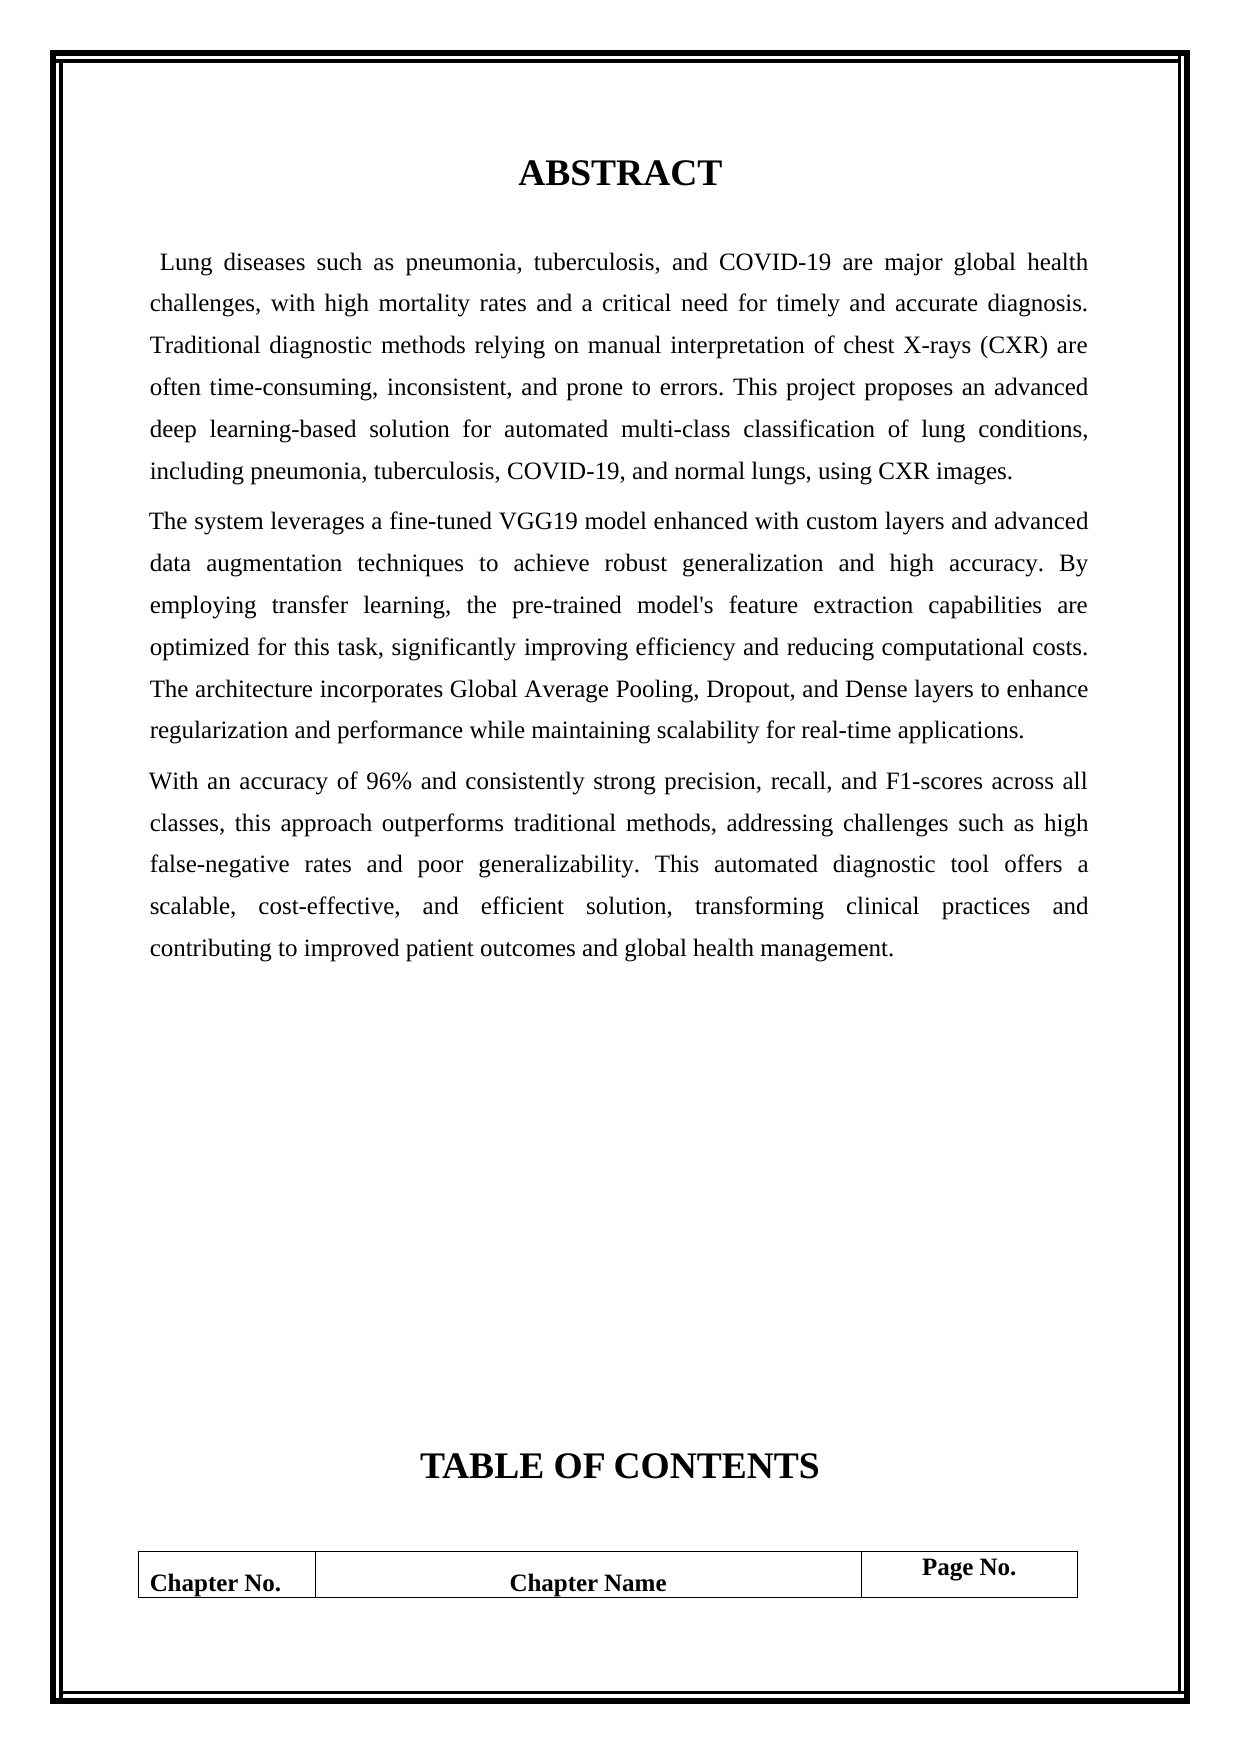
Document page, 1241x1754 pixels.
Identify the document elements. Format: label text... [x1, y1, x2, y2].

text The system leverages a fine-tuned VGG19 model enhanced with custom layers and advanced data augmentation techniques to achieve robust generalization and high accuracy. By employing transfer learning, the pre-trained model's feature extraction capabilities are optimized for this task, significantly improving efficiency and reducing computational costs. The architecture incorporates Global Average Pooling, Dropout, and Dense layers to enhance regularization and performance while maintaining scalability for real-time applications. [148, 506, 1089, 744]
table_header Chapter No. [139, 1552, 315, 1597]
text Lung diseases such as pneumonia, tuberculosis, and COVID-19 are major global health challenges, with high mortality rates and a critical need for timely and accurate diagnosis. Traditional diagnostic methods relying on manual interpretation of chest X-rays (CXR) are often time-consuming, inconsistent, and prone to errors. This project proposes an advanced deep learning-based solution for automated multi-class classification of lung conditions, including pneumonia, tuberculosis, COVID-19, and normal lungs, using CXR images. [148, 247, 1089, 485]
table_header Chapter Name [316, 1552, 861, 1597]
table_header Page No. [862, 1552, 1077, 1597]
text With an accuracy of 96% and consistently strong precision, recall, and F1-scores across all classes, this approach outperforms traditional methods, addressing challenges such as high false-negative rates and poor generalizability. This automated diagnostic tool offers a scalable, cost-effective, and efficient solution, transforming clinical practices and contributing to improved patient outcomes and global health management. [148, 766, 1089, 962]
text TABLE OF CONTENTS [149, 1443, 1090, 1486]
text ABSTRACT [150, 150, 1090, 193]
